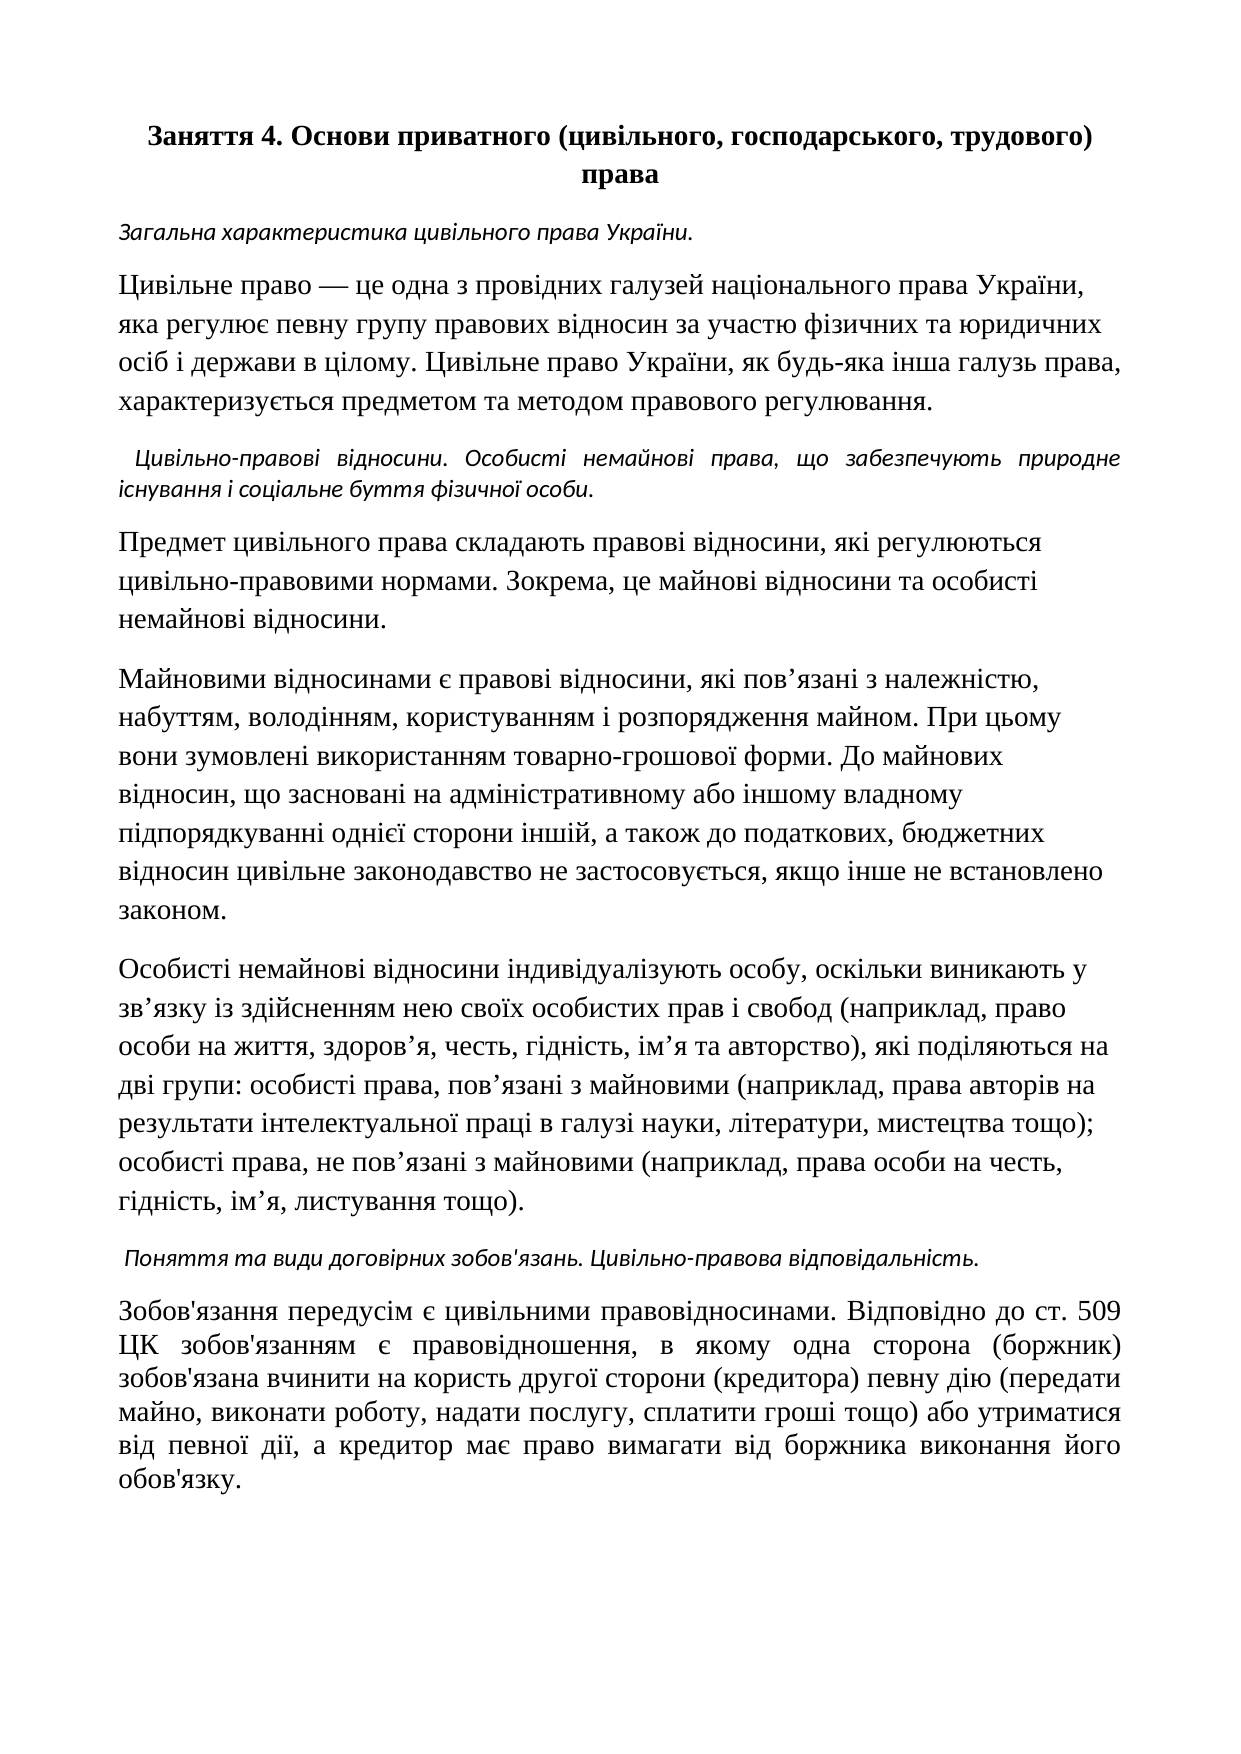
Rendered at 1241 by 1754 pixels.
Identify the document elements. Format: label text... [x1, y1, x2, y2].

text Зобов'язання передусім є цивільними правовідносинами. Відповідно до ст. 509 ЦК зобов'язанням є правовідношення, в якому одна сторона (боржник) зобов'язана вчинити на користь другої сторони (кредитора) певну дію (передати майно, виконати роботу, надати послугу, сплатити гроші тощо) або утриматися від певної дії, а кредитор має право вимагати від боржника виконання його обов'язку. [118, 1293, 1122, 1494]
text Загальна характеристика цивільного права України. [118, 216, 1122, 247]
text Цивільне право — це одна з провідних галузей національного права України, яка регулює певну групу правових відносин за участю фізичних та юридичних осіб і держави в цілому. Цивільне право України, як будь-яка інша галузь права, характеризується предметом та методом правового регулювання. [118, 267, 1122, 417]
text Предмет цивільного права складають правові відносини, які регулюються цивільно-правовими нормами. Зокрема, це майнові відносини та особисті немайнові відносини. [118, 524, 1122, 635]
text Поняття та види договірних зобов'язань. Цивільно-правова відповідальність. [118, 1242, 1122, 1272]
text Заняття 4. Основи приватного (цивільного, господарського, трудового) права [118, 118, 1122, 190]
text Майновими відносинами є правові відносини, які пов’язані з належністю, набуттям, володінням, користуванням і розпорядження майном. При цьому вони зумовлені використанням товарно-грошової форми. До майнових відносин, що засновані на адміністративному або іншому владному підпорядкуванні однієї сторони іншій, а також до податкових, бюджетних відносин цивільне законодавство не застосовується, якщо інше не встановлено законом. [118, 661, 1122, 926]
text Цивільно-правові відносини. Особисті немайнові права, що забезпечують природне існування і соціальне буття фізичної особи. [118, 442, 1122, 503]
text Особисті немайнові відносини індивідуалізують особу, оскільки виникають у зв’язку із здійсненням нею своїх особистих прав і свобод (наприклад, право особи на життя, здоров’я, честь, гідність, ім’я та авторство), які поділяються на дві групи: особисті права, пов’язані з майновими (наприклад, права авторів на результати інтелектуальної праці в галузі науки, літератури, мистецтва тощо); особисті права, не пов’язані з майновими (наприклад, права особи на честь, гідність, ім’я, листування тощо). [118, 951, 1122, 1216]
